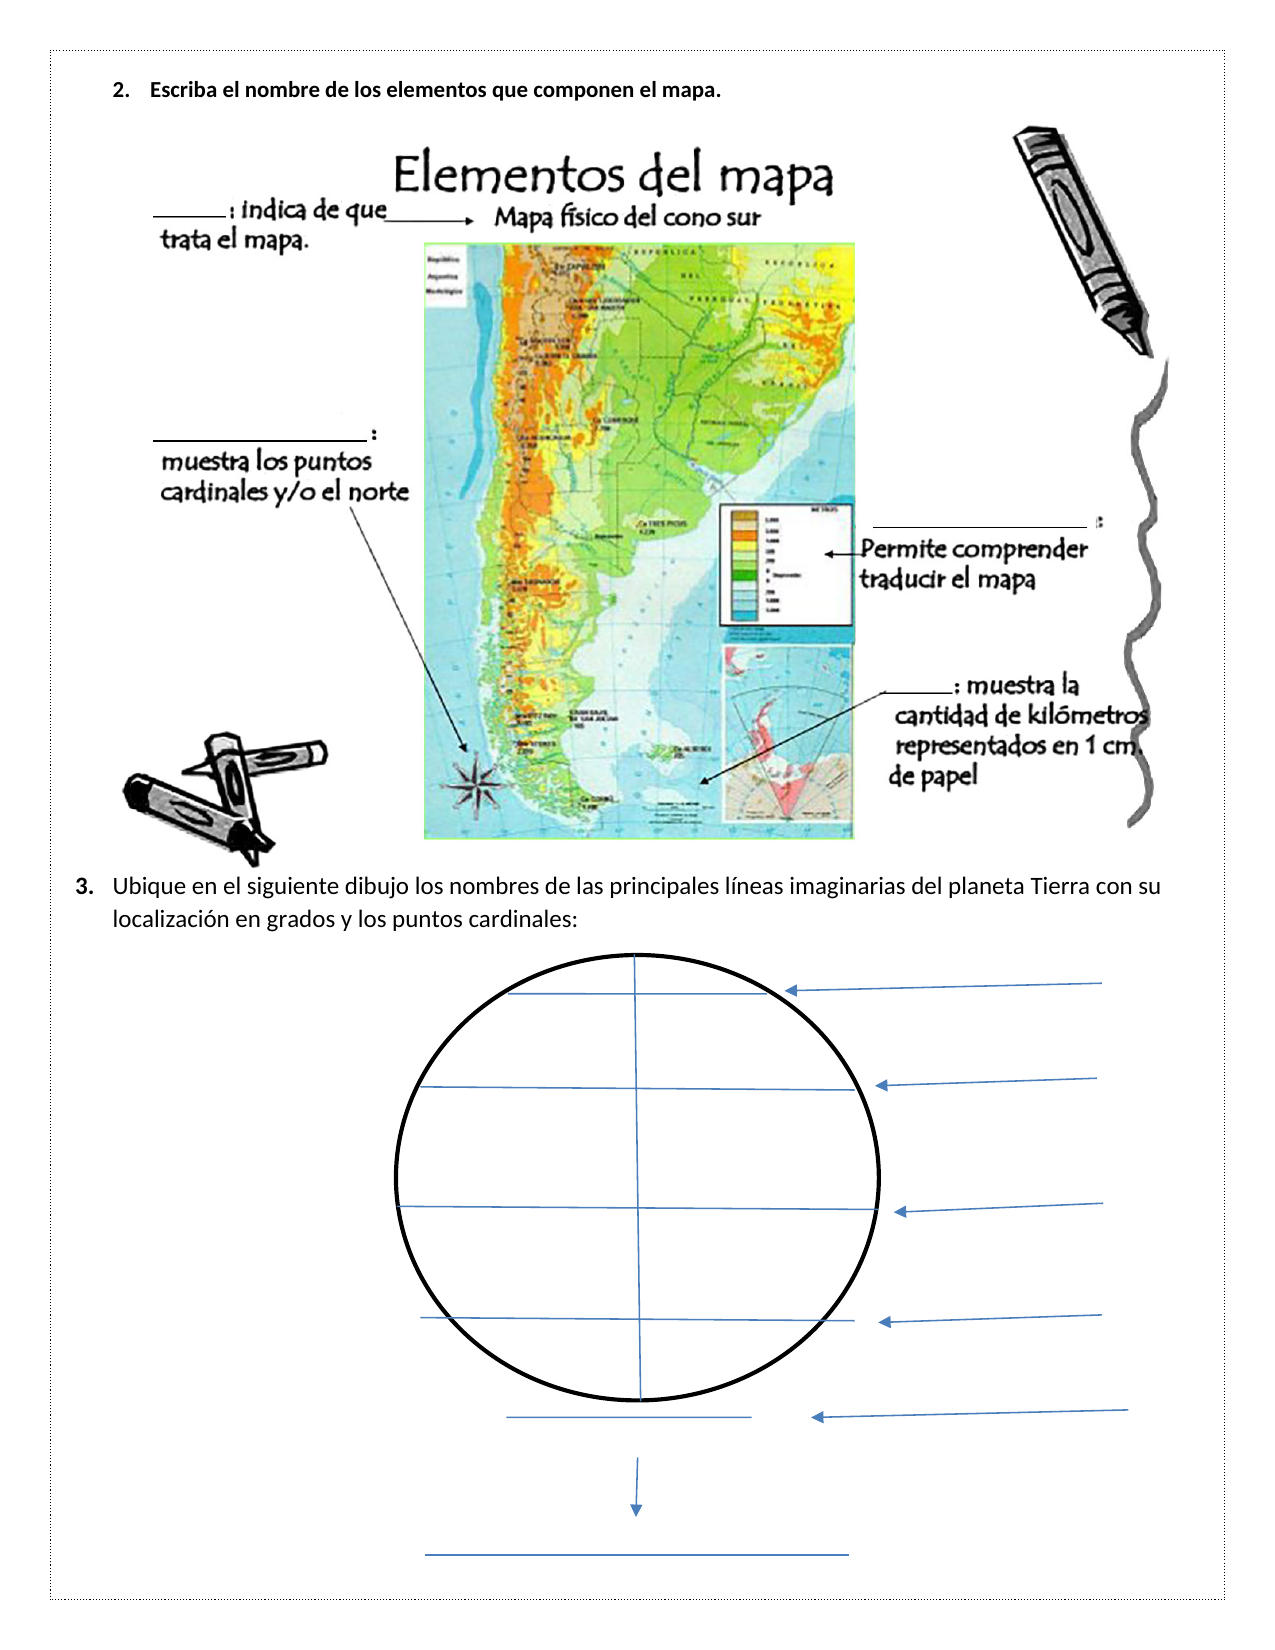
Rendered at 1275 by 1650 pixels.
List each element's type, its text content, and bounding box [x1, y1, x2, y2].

picture [121, 121, 1175, 874]
list Escriba el nombre de los elementos que componen el mapa. [112, 75, 1200, 103]
list Ubique en el siguiente dibujo los nombres de las principales líneas imaginarias del planeta Tierra con su localización en grados y los puntos cardinales: [75, 870, 1200, 934]
